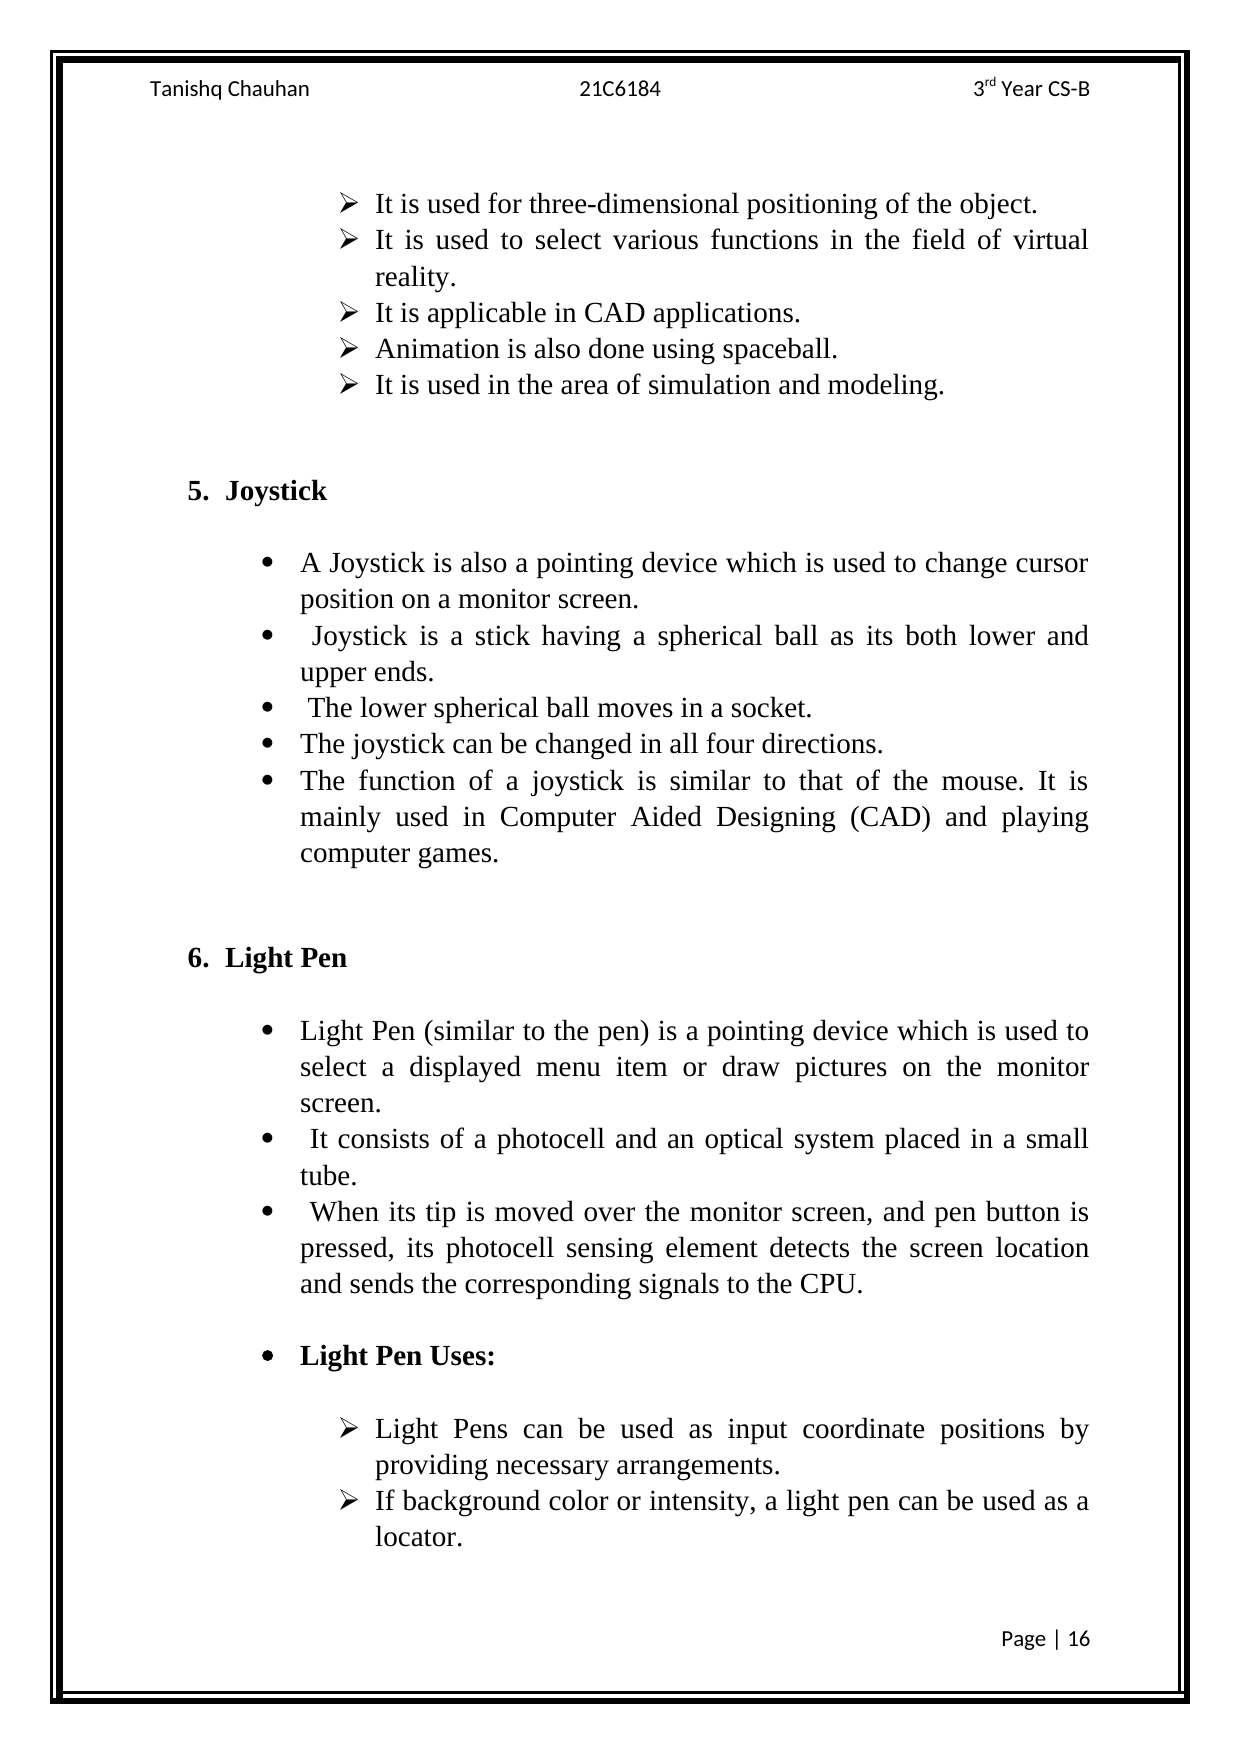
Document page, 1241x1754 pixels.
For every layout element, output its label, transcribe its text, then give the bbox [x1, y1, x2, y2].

list The joystick can be changed in all four directions. [262, 726, 1090, 760]
list If background color or intensity, a light pen can be used as a locator. [337, 1483, 1090, 1553]
list The lower spherical ball moves in a socket. [262, 690, 1090, 724]
list The function of a joystick is similar to that of the mouse. It is mainly used in Computer Aided Designing (CAD) and playing computer games. [262, 763, 1090, 868]
list Animation is also done using spaceball. [337, 331, 1090, 365]
list It is used in the area of simulation and modeling. [337, 367, 1090, 401]
list Joystick is a stick having a spherical ball as its both lower and upper ends. [262, 618, 1090, 687]
list Light Pen Uses: [262, 1338, 1090, 1372]
list It is applicable in CAD applications. [337, 295, 1090, 328]
list Light Pen [187, 941, 1090, 974]
list Light Pens can be used as input coordinate positions by providing necessary arrangements. [337, 1411, 1090, 1481]
list When its tip is moved over the monitor screen, and pen button is pressed, its photocell sensing element detects the screen location and sends the corresponding signals to the CPU. [262, 1194, 1090, 1300]
list It consists of a photocell and an optical system placed in a small tube. [262, 1121, 1090, 1191]
list A Joystick is also a pointing device which is used to change cursor position on a monitor screen. [262, 545, 1090, 615]
list Light Pen (similar to the pen) is a pointing device which is used to select a displayed menu item or draw pictures on the monitor screen. [262, 1013, 1090, 1119]
list It is used for three-dimensional positioning of the object. [337, 186, 1090, 220]
list It is used to select various functions in the field of virtual reality. [337, 222, 1090, 292]
list Joystick [187, 473, 1090, 507]
